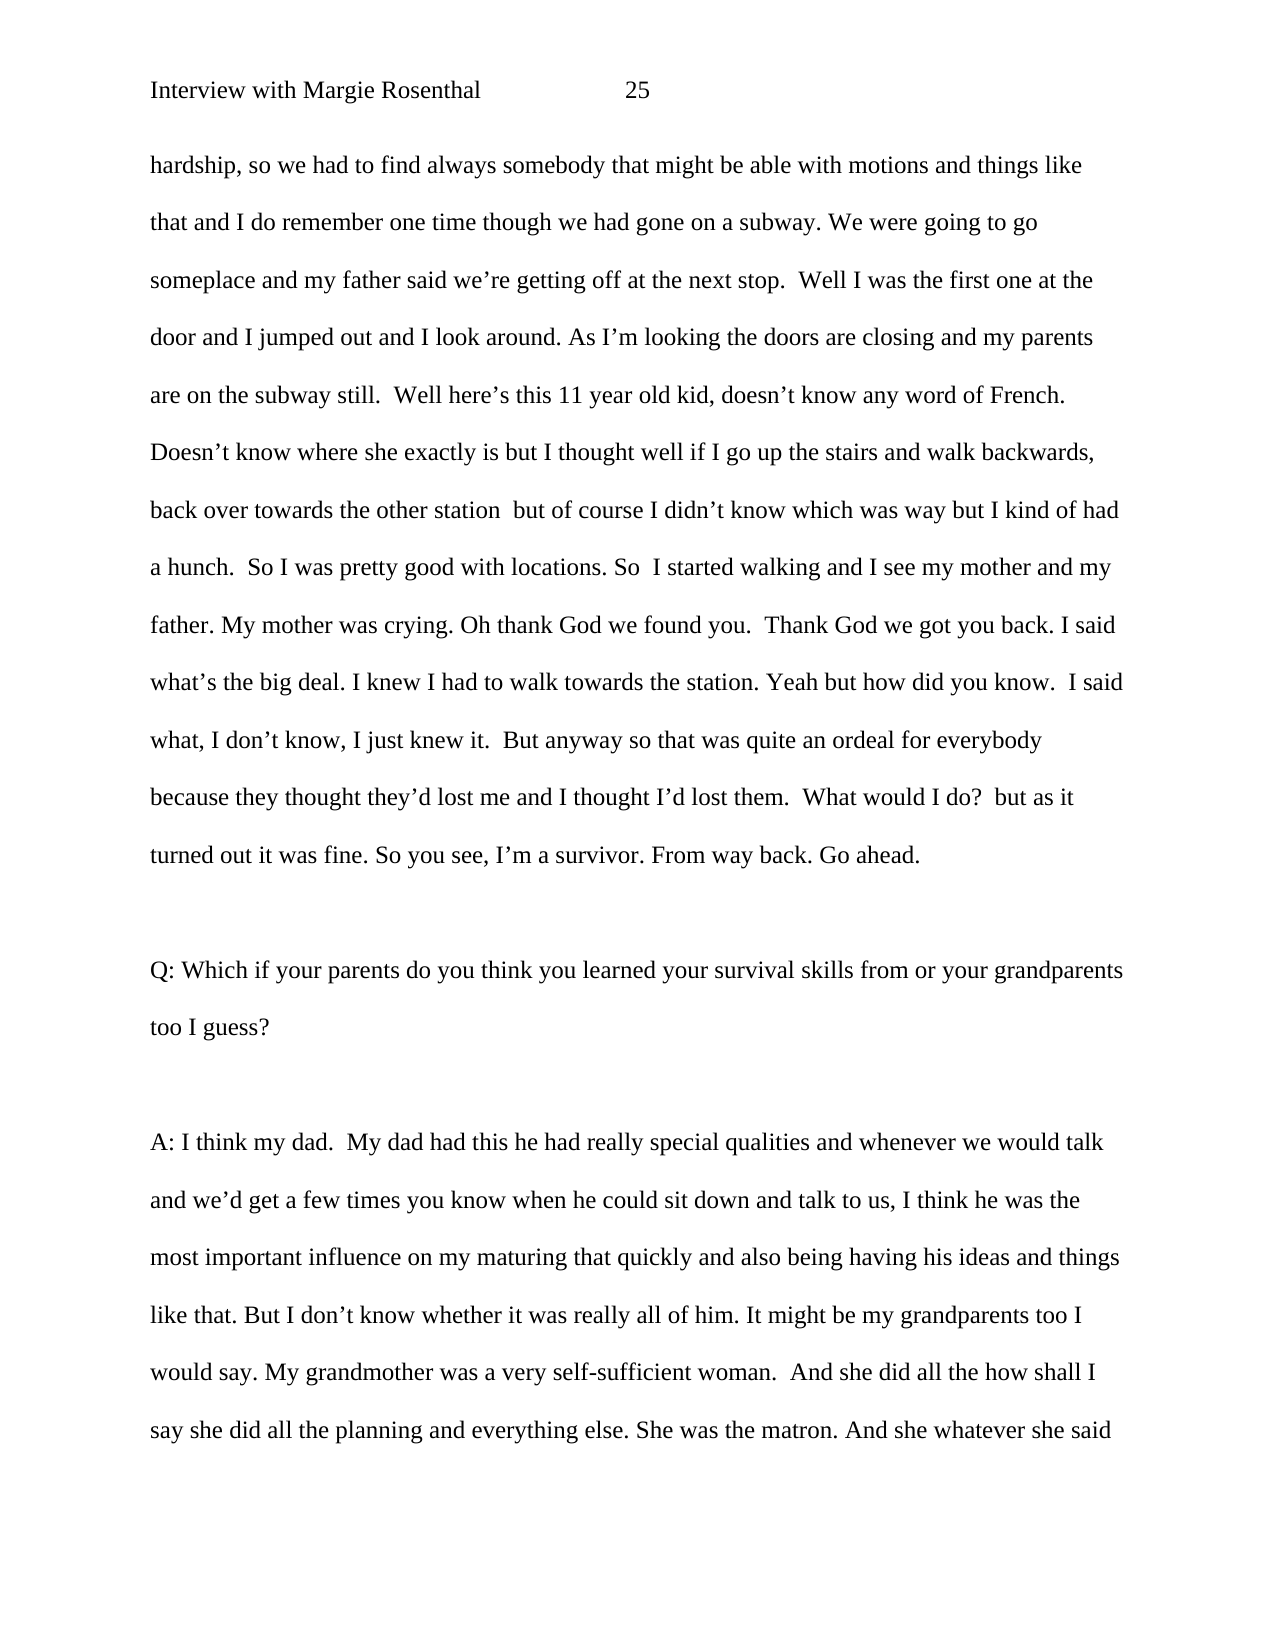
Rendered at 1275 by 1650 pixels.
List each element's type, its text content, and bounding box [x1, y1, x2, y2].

text Q: Which if your parents do you think you learned your survival skills from or your grandparents too I guess? [150, 955, 1125, 1041]
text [150, 1127, 1125, 1444]
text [150, 150, 1125, 869]
